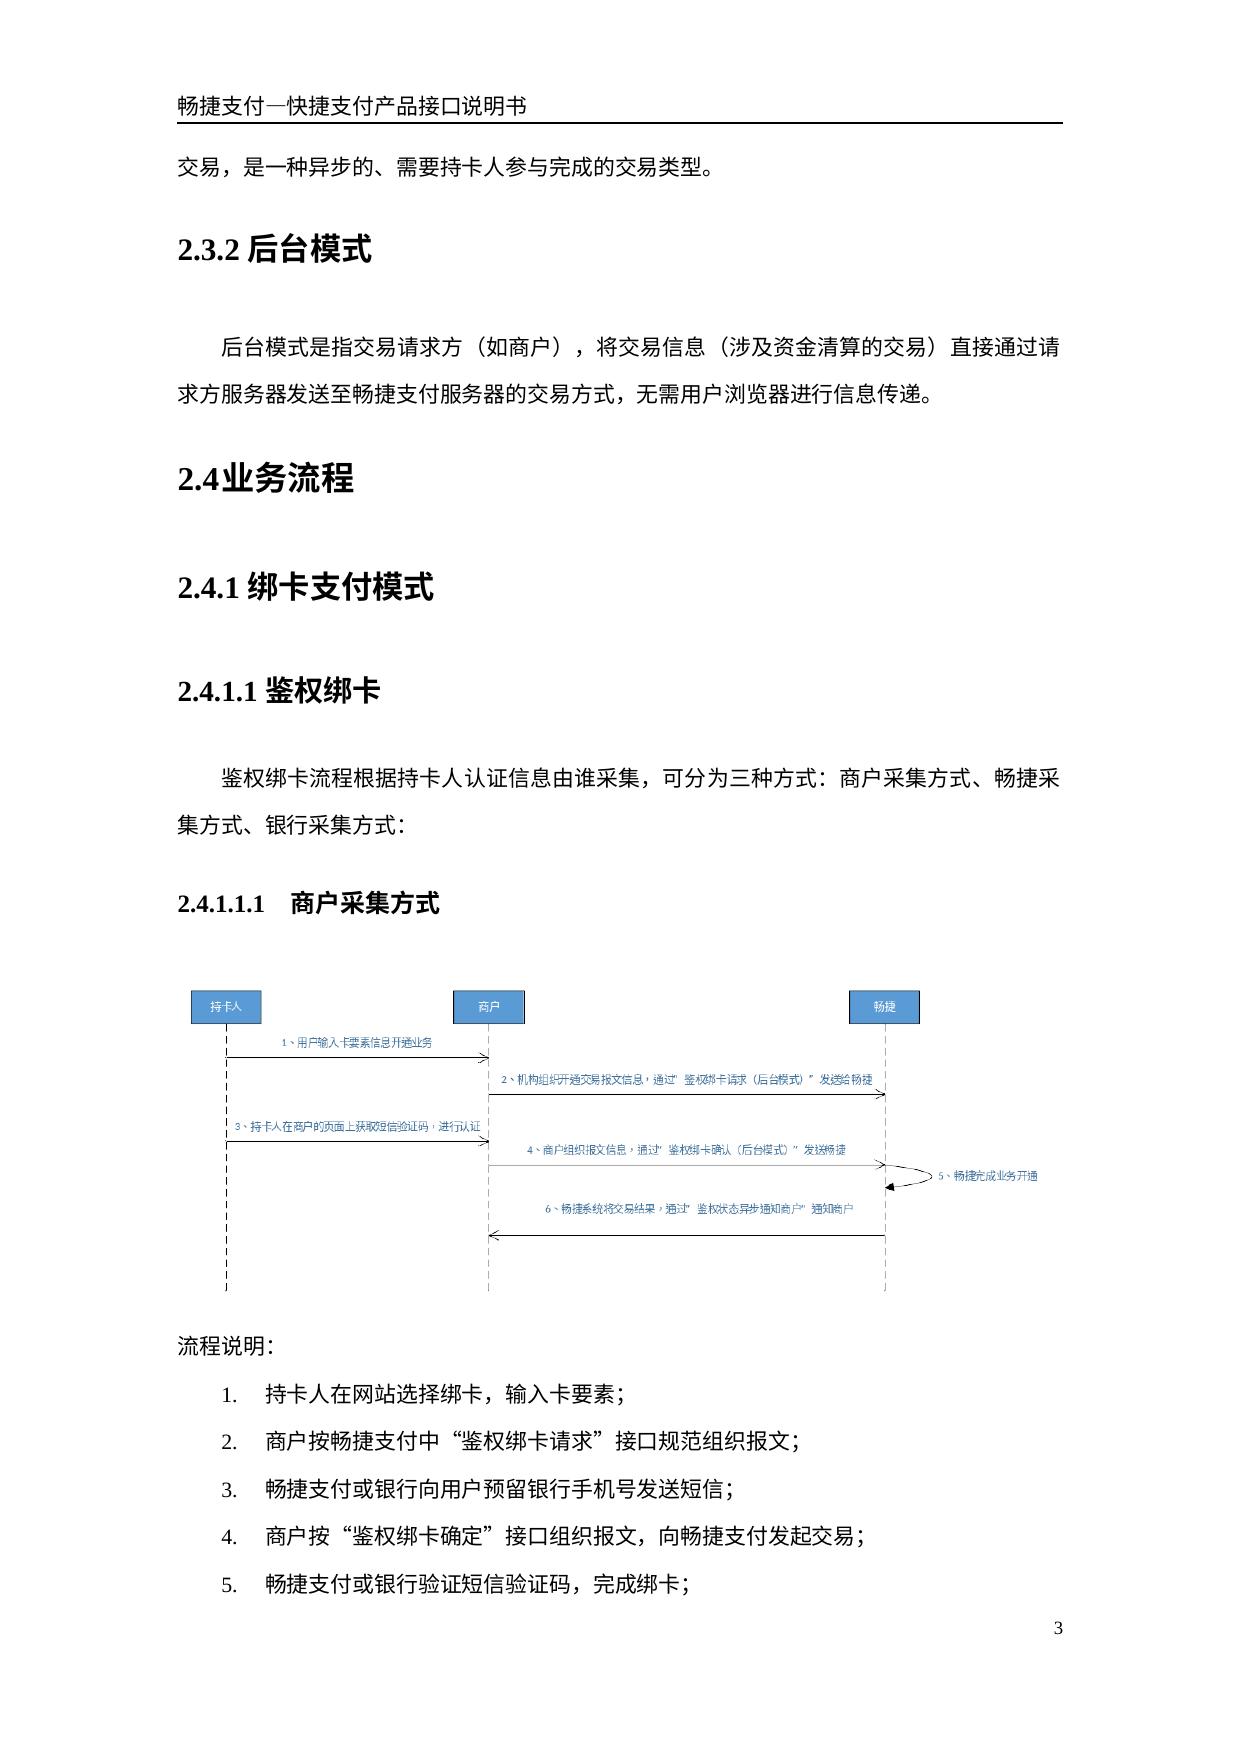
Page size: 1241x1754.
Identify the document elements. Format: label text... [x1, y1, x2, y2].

subtitle 2.4.1 绑卡支付模式 [177, 562, 1063, 607]
list 持卡人在网站选择绑卡，输入卡要素； [221, 1377, 1063, 1408]
subtitle 商户采集方式 [177, 883, 1063, 919]
subtitle 2.3.2 后台模式 [177, 224, 1063, 270]
list 畅捷支付或银行验证短信验证码，完成绑卡； [221, 1567, 1063, 1598]
text 流程说明： [177, 959, 1063, 1361]
text 鉴权绑卡流程根据持卡人认证信息由谁采集，可分为三种方式：商户采集方式、畅捷采集方式、银行采集方式： [177, 761, 1063, 840]
list 商户按“鉴权绑卡确定”接口组织报文，向畅捷支付发起交易； [221, 1519, 1063, 1551]
list 畅捷支付或银行向用户预留银行手机号发送短信； [221, 1472, 1063, 1503]
subtitle 2.4.1.1 鉴权绑卡 [177, 667, 1063, 710]
text 后台模式是指交易请求方（如商户），将交易信息（涉及资金清算的交易）直接通过请求方服务器发送至畅捷支付服务器的交易方式，无需用户浏览器进行信息传递。 [177, 330, 1063, 409]
subtitle 业务流程 [177, 452, 1063, 500]
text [177, 150, 1063, 182]
list 商户按畅捷支付中“鉴权绑卡请求”接口规范组织报文； [221, 1424, 1063, 1456]
